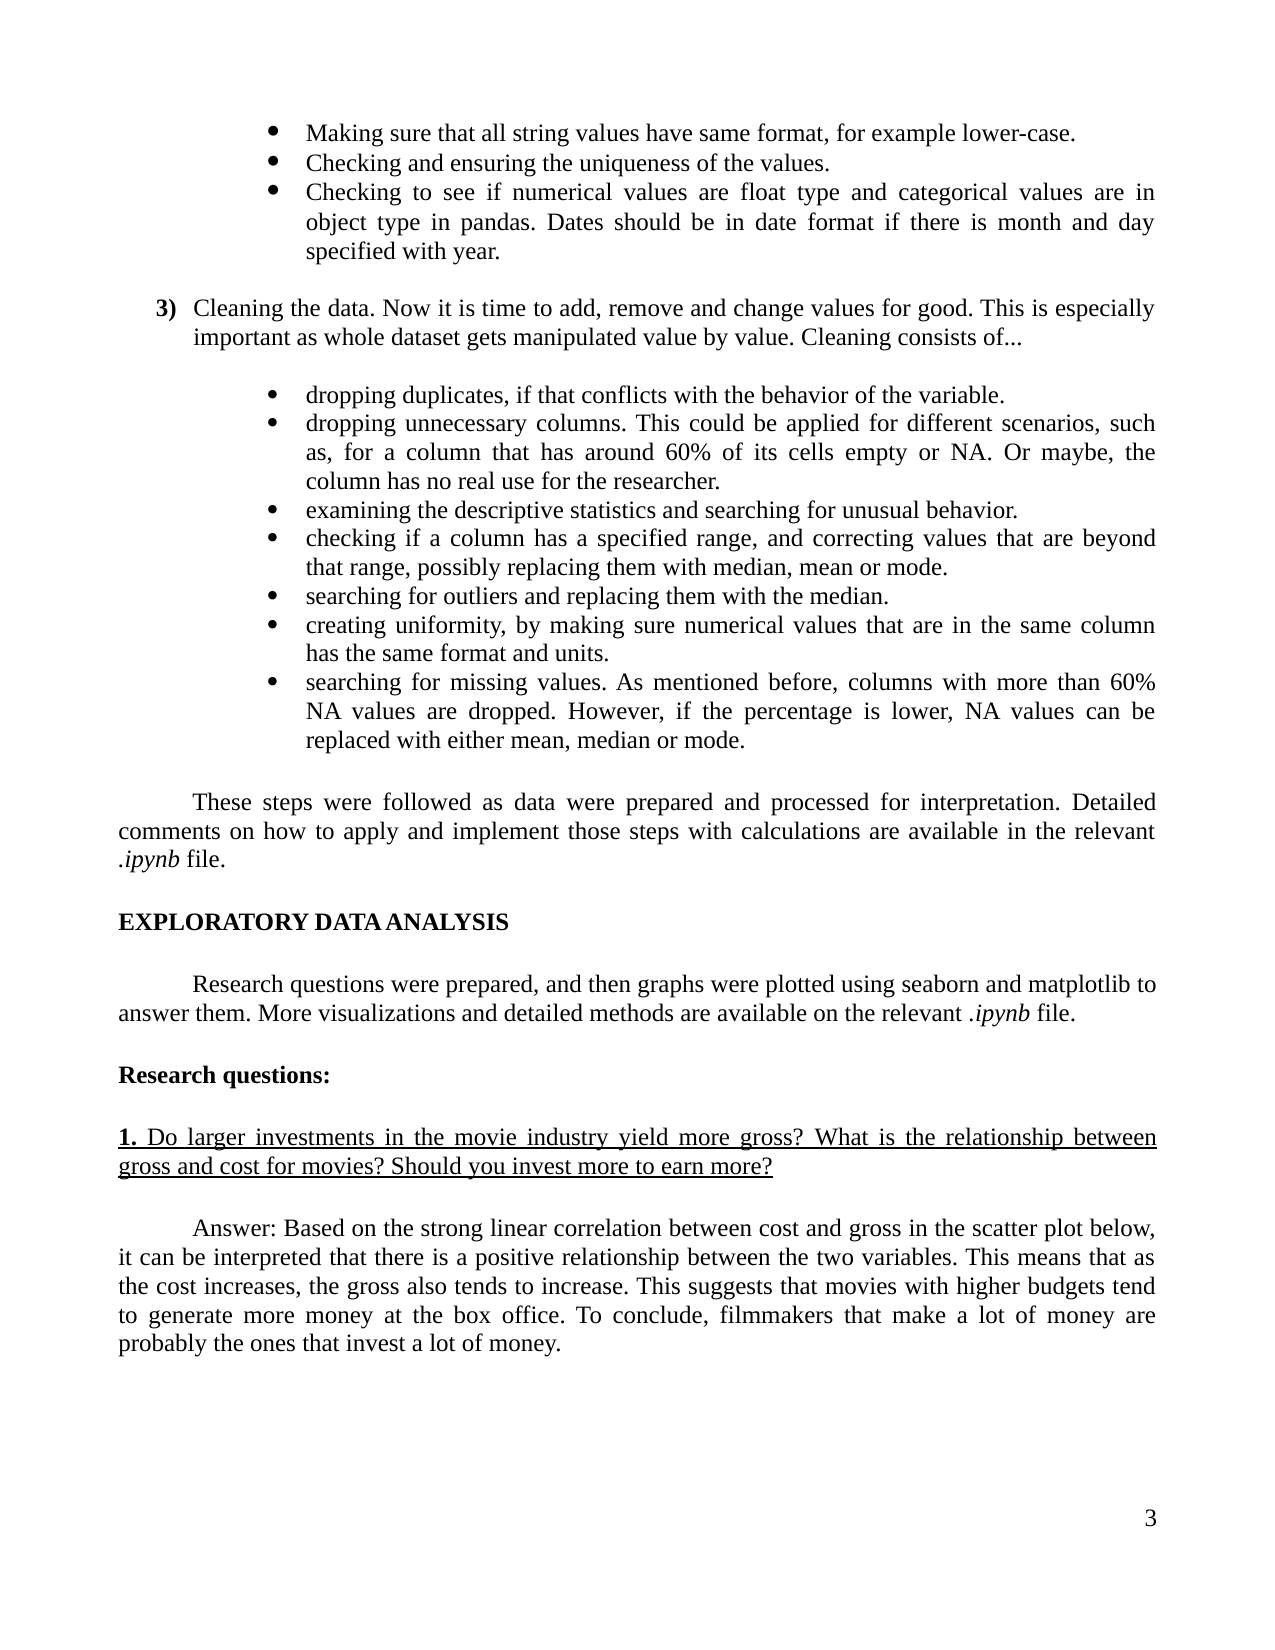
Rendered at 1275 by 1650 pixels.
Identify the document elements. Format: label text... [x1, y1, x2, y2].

list searching for missing values. As mentioned before, columns with more than 60% NA values are dropped. However, if the percentage is lower, NA values can be replaced with either mean, median or mode. [268, 667, 1157, 753]
text 1. Do larger investments in the movie industry yield more gross? What is the relationship between gross and cost for movies? Should you invest more to earn more? [118, 1149, 1157, 1180]
list Checking and ensuring the uniqueness of the values. [268, 148, 1157, 177]
text EXPLORATORY DATA ANALYSIS [118, 907, 1157, 936]
text Research questions: [118, 1060, 1157, 1089]
list dropping unnecessary columns. This could be applied for different scenarios, such as, for a column that has around 60% of its cells empty or NA. Or maybe, the column has no real use for the researcher. [268, 408, 1157, 495]
text Answer: Based on the strong linear correlation between cost and gross in the scatter plot below, it can be interpreted that there is a positive relationship between the two variables. This means that as the cost increases, the gross also tends to increase. This suggests that movies with higher budgets tend to generate more money at the box office. To conclude, filmmakers that make a lot of money are probably the ones that invest a lot of money. [118, 1213, 1157, 1357]
list Cleaning the data. Now it is time to add, remove and change values for good. This is especially important as whole dataset gets manipulated value by value. Cleaning consists of... [156, 293, 1157, 351]
list searching for outliers and replacing them with the median. [268, 581, 1157, 610]
text Research questions were prepared, and then graphs were plotted using seaborn and matplotlib to answer them. More visualizations and detailed methods are available on the relevant .ipynb file. [118, 969, 1157, 1027]
list dropping duplicates, if that conflicts with the behavior of the variable. [268, 380, 1157, 408]
list checking if a column has a specified range, and correcting values that are beyond that range, possibly replacing them with median, mean or mode. [268, 523, 1157, 581]
text 1. Do larger investments in the movie industry yield more gross? What is the relationship between gross and cost for movies? Should you invest more to earn more? [118, 1122, 1157, 1147]
list Checking to see if numerical values are float type and categorical values are in object type in pandas. Dates should be in date format if there is month and day specified with year. [268, 177, 1157, 265]
text These steps were followed as data were prepared and processed for interpretation. Detailed comments on how to apply and implement those steps with calculations are available in the relevant .ipynb file. [118, 787, 1157, 873]
list examining the descriptive statistics and searching for unusual behavior. [268, 495, 1157, 523]
list Making sure that all string values have same format, for example lower-case. [268, 118, 1157, 148]
list creating uniformity, by making sure numerical values that are in the same column has the same format and units. [268, 610, 1157, 667]
